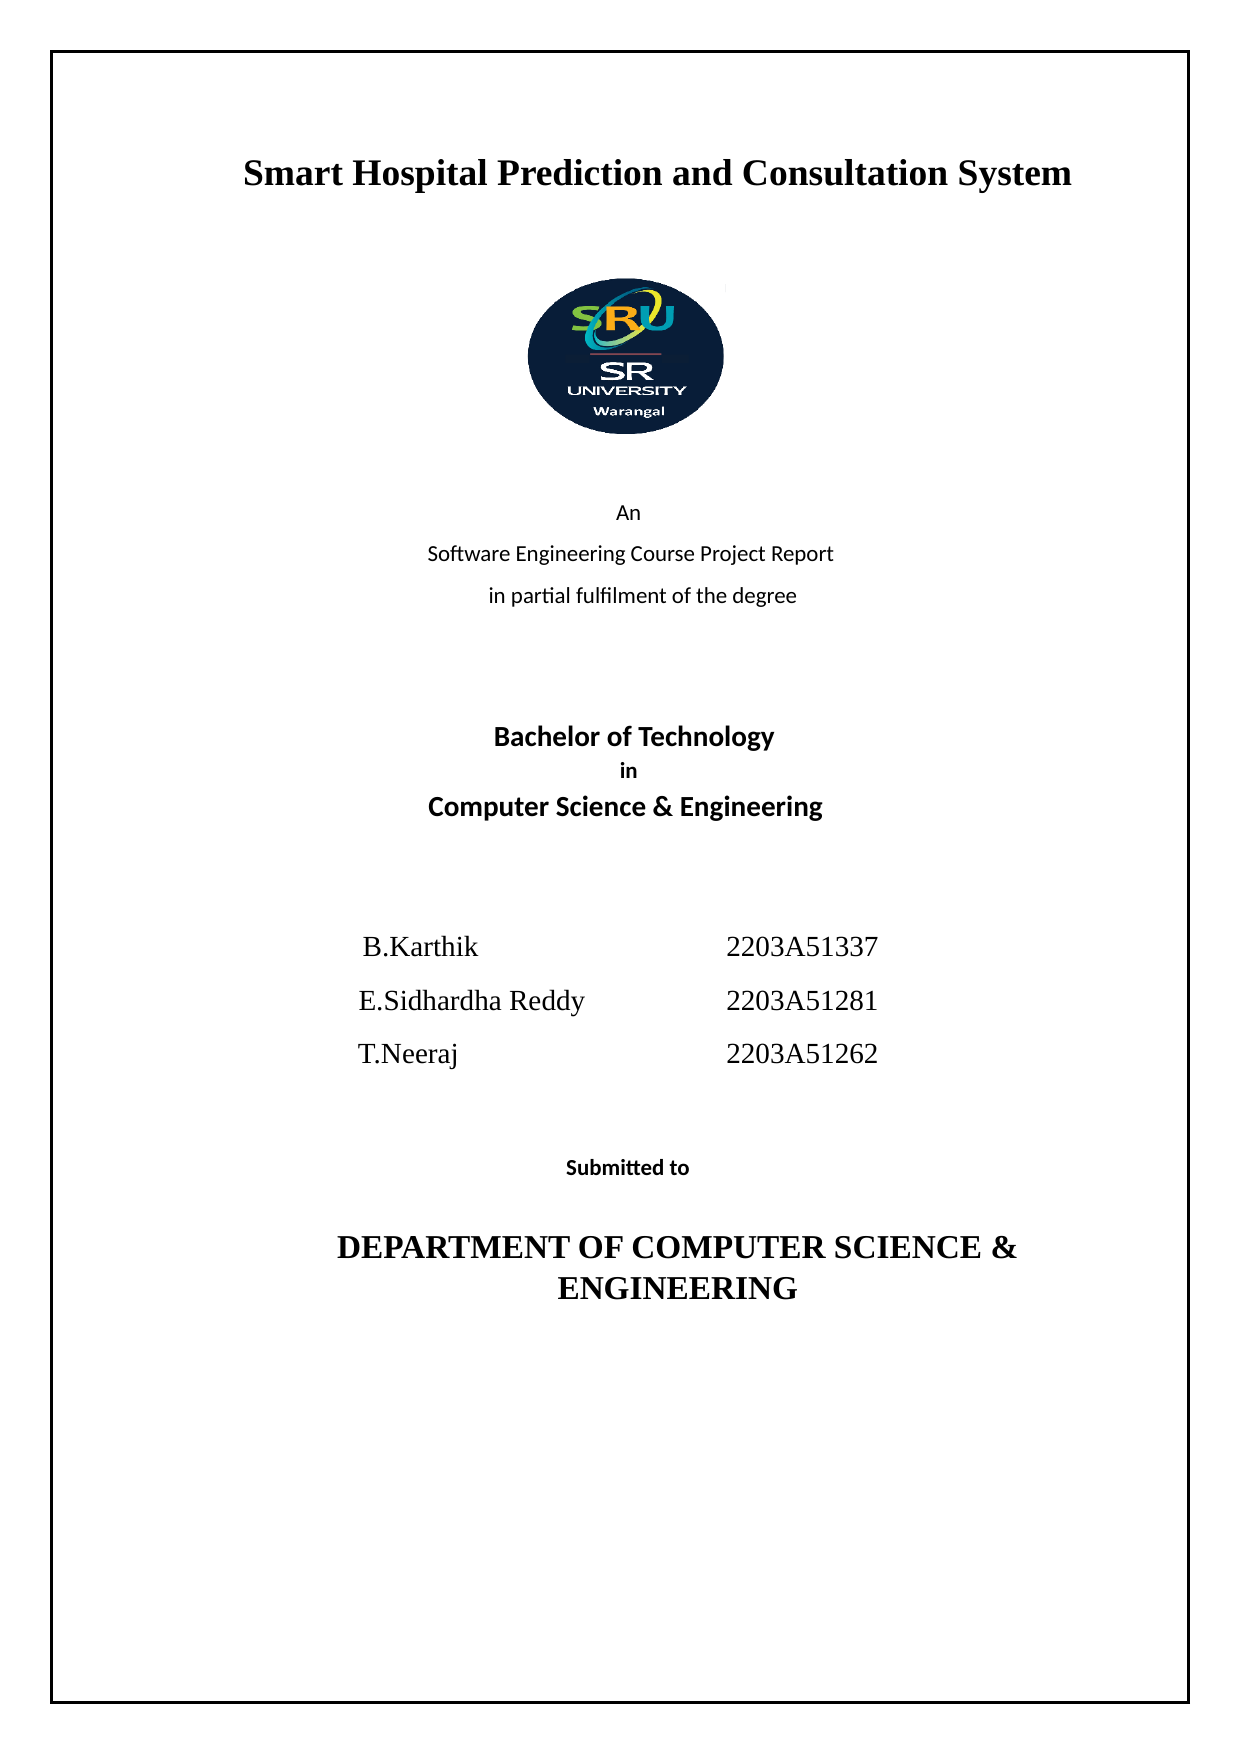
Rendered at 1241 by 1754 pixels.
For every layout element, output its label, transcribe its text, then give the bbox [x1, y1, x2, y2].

text B.Karthik 2203A51337 [225, 929, 1090, 963]
subtitle DEPARTMENT OF COMPUTER SCIENCE & ENGINEERING [265, 1227, 1090, 1307]
picture [525, 276, 726, 436]
text Software Engineering Course Project Report [167, 539, 1090, 568]
text Bachelor of Technology [494, 718, 1090, 754]
text An [167, 498, 1090, 526]
text Computer Science & Engineering [428, 788, 1090, 823]
text Submitted to [150, 1153, 1090, 1181]
text in [167, 756, 1090, 784]
text Smart Hospital Prediction and Consultation System [225, 150, 1090, 193]
text T.Neeraj 2203A51262 [225, 1036, 1090, 1070]
text E.Sidhardha Reddy 2203A51281 [225, 983, 1090, 1017]
text in partial fulfilment of the degree [488, 582, 1087, 609]
